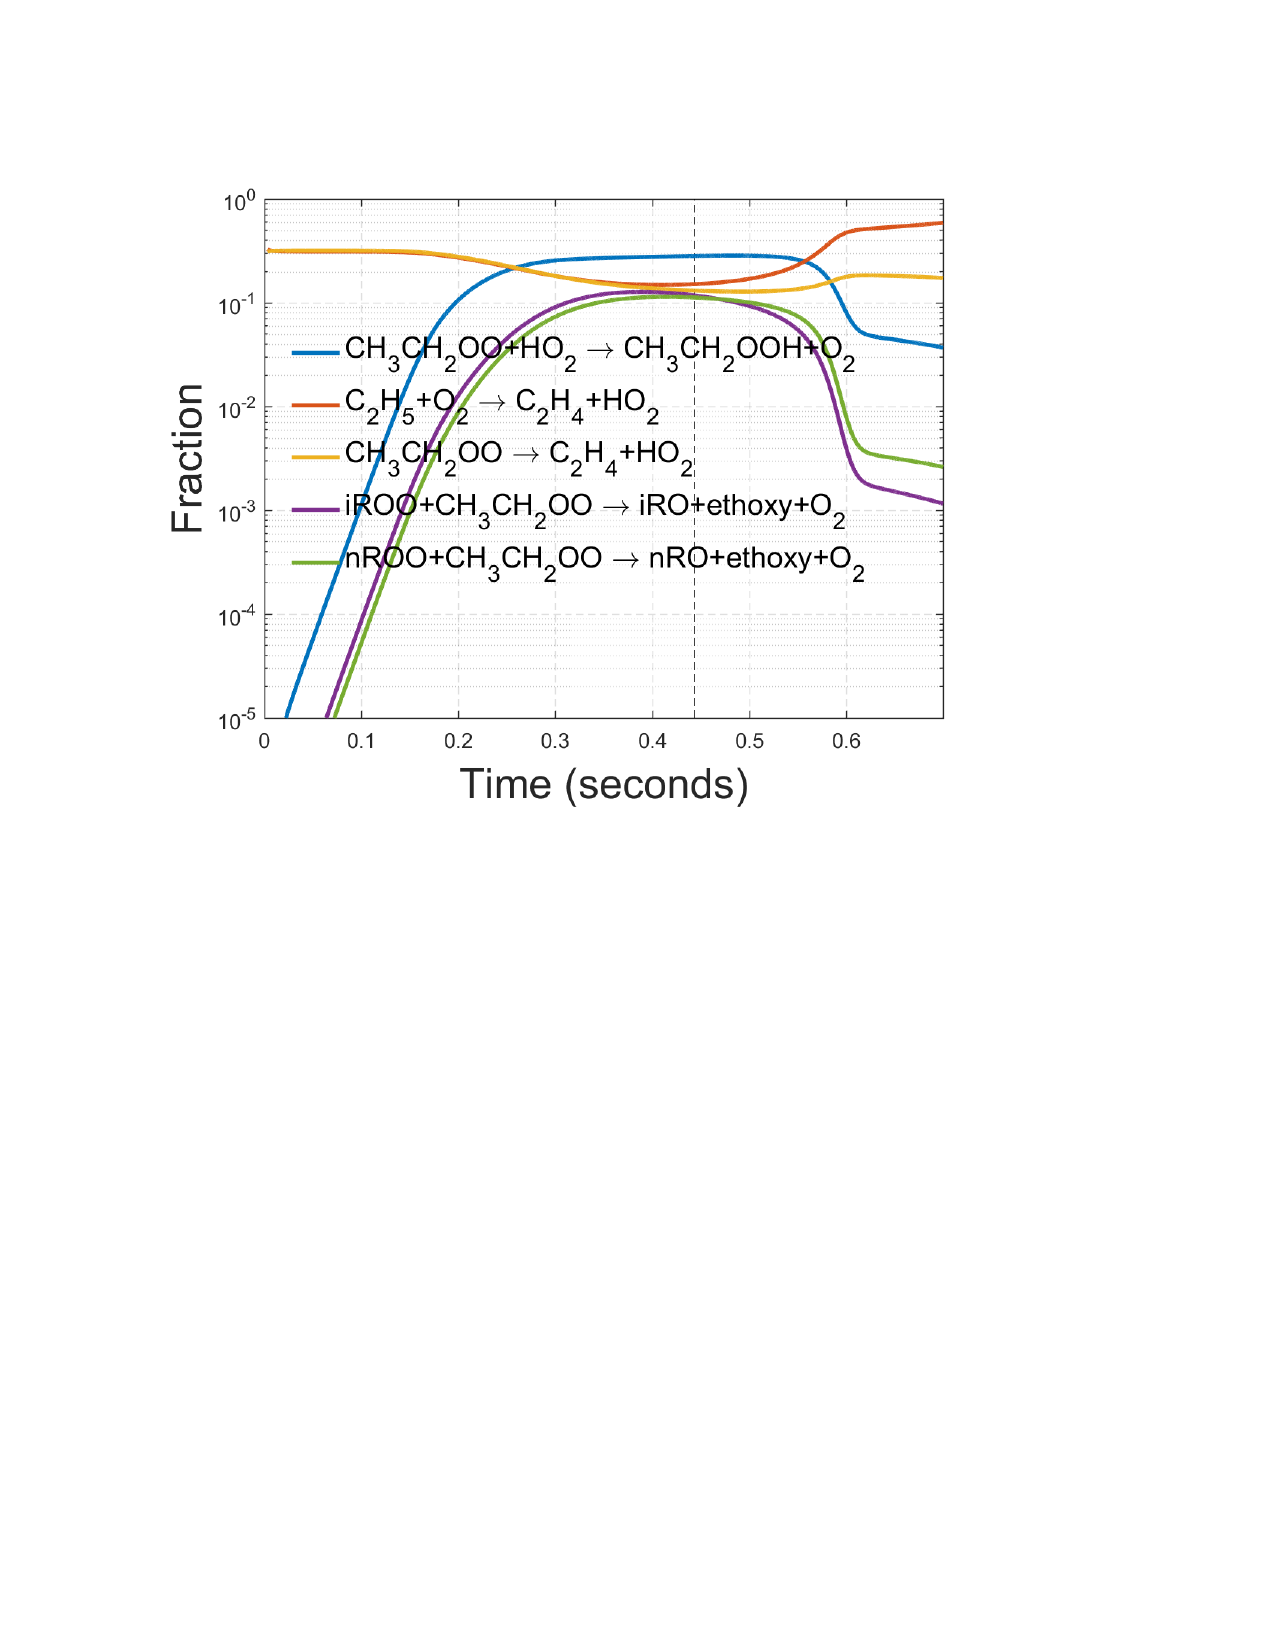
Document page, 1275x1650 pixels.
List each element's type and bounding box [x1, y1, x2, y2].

picture [150, 150, 1025, 807]
